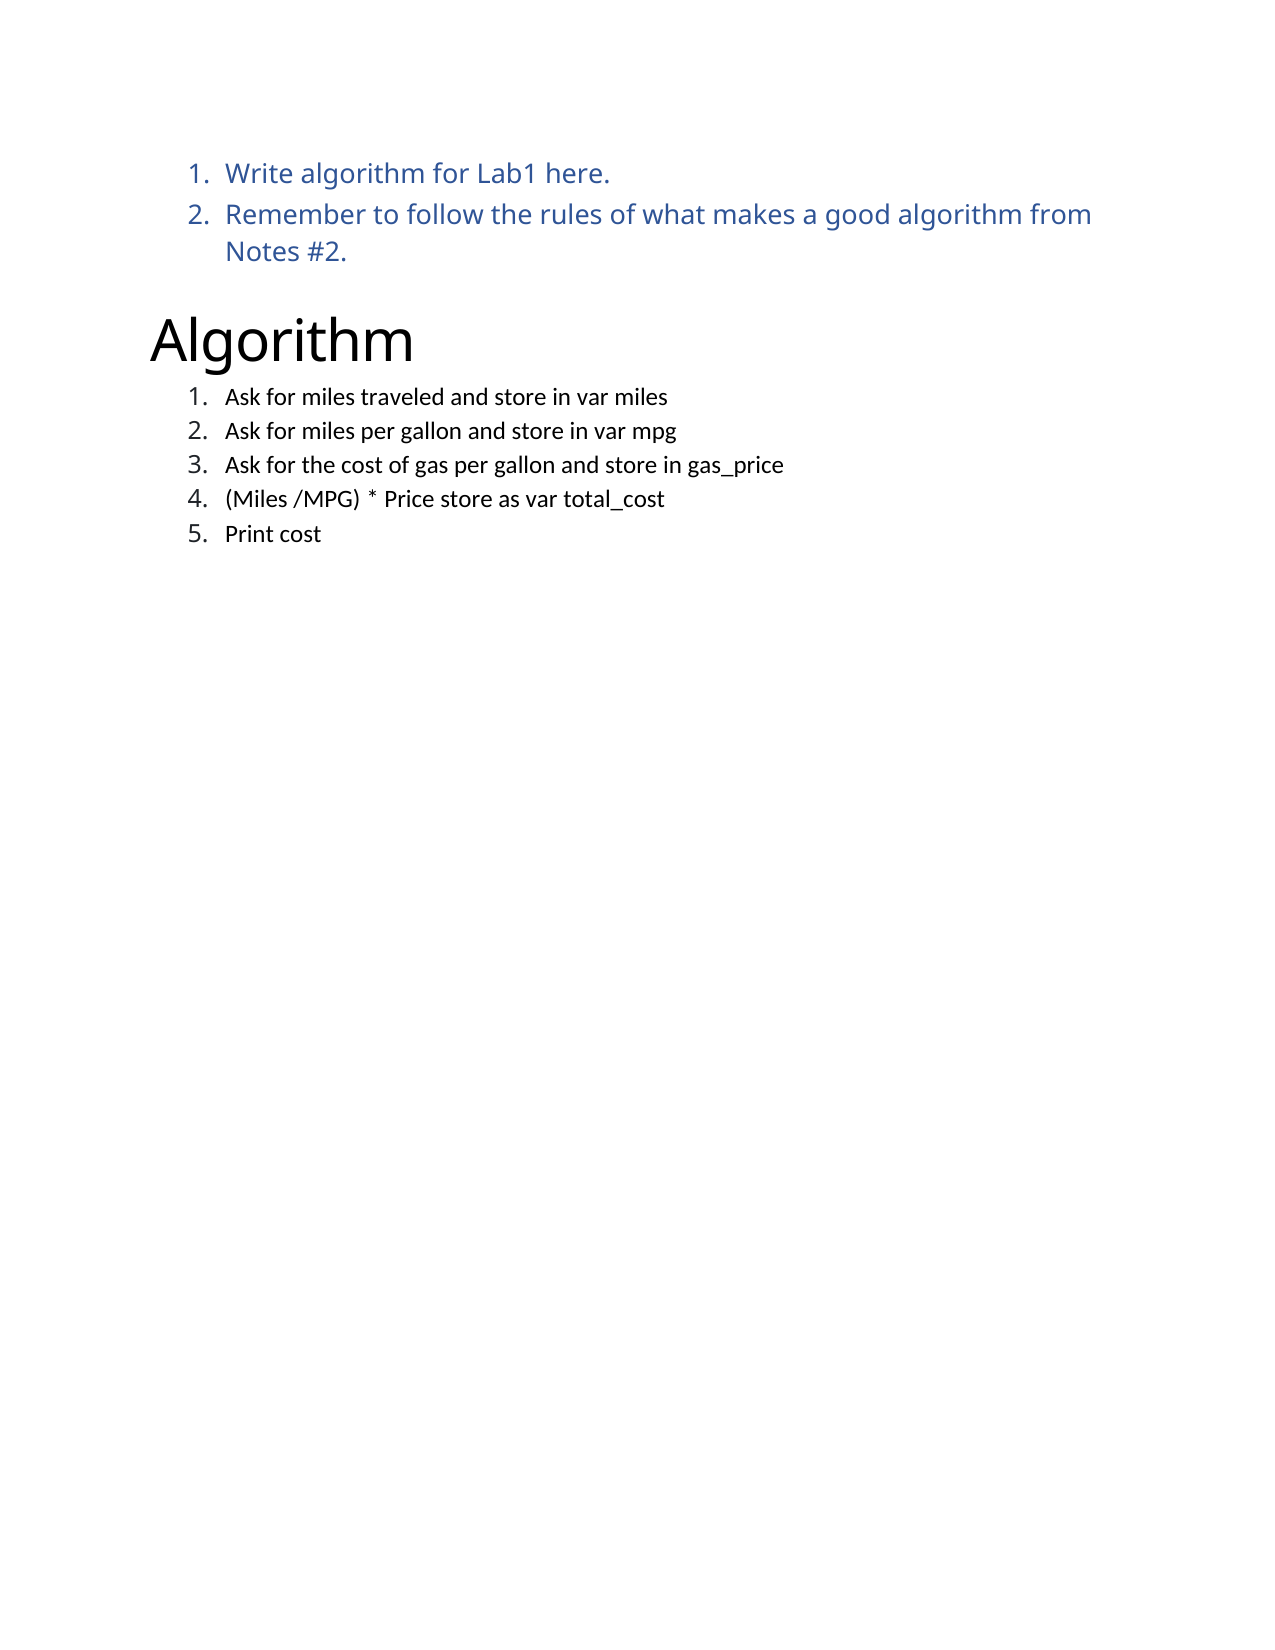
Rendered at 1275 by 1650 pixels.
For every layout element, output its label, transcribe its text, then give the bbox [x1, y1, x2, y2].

list (Miles /MPG) * Price store as var total_cost [187, 481, 1125, 515]
list Ask for the cost of gas per gallon and store in gas_price [187, 447, 1125, 481]
subtitle Remember to follow the rules of what makes a good algorithm from Notes #2. [187, 195, 1125, 269]
list Ask for miles per gallon and store in var mpg [187, 413, 1125, 447]
subtitle Write algorithm for Lab1 here. [187, 154, 1125, 191]
list Print cost [187, 515, 1125, 549]
title Algorithm [150, 299, 1125, 379]
list Ask for miles traveled and store in var miles [187, 379, 1125, 413]
